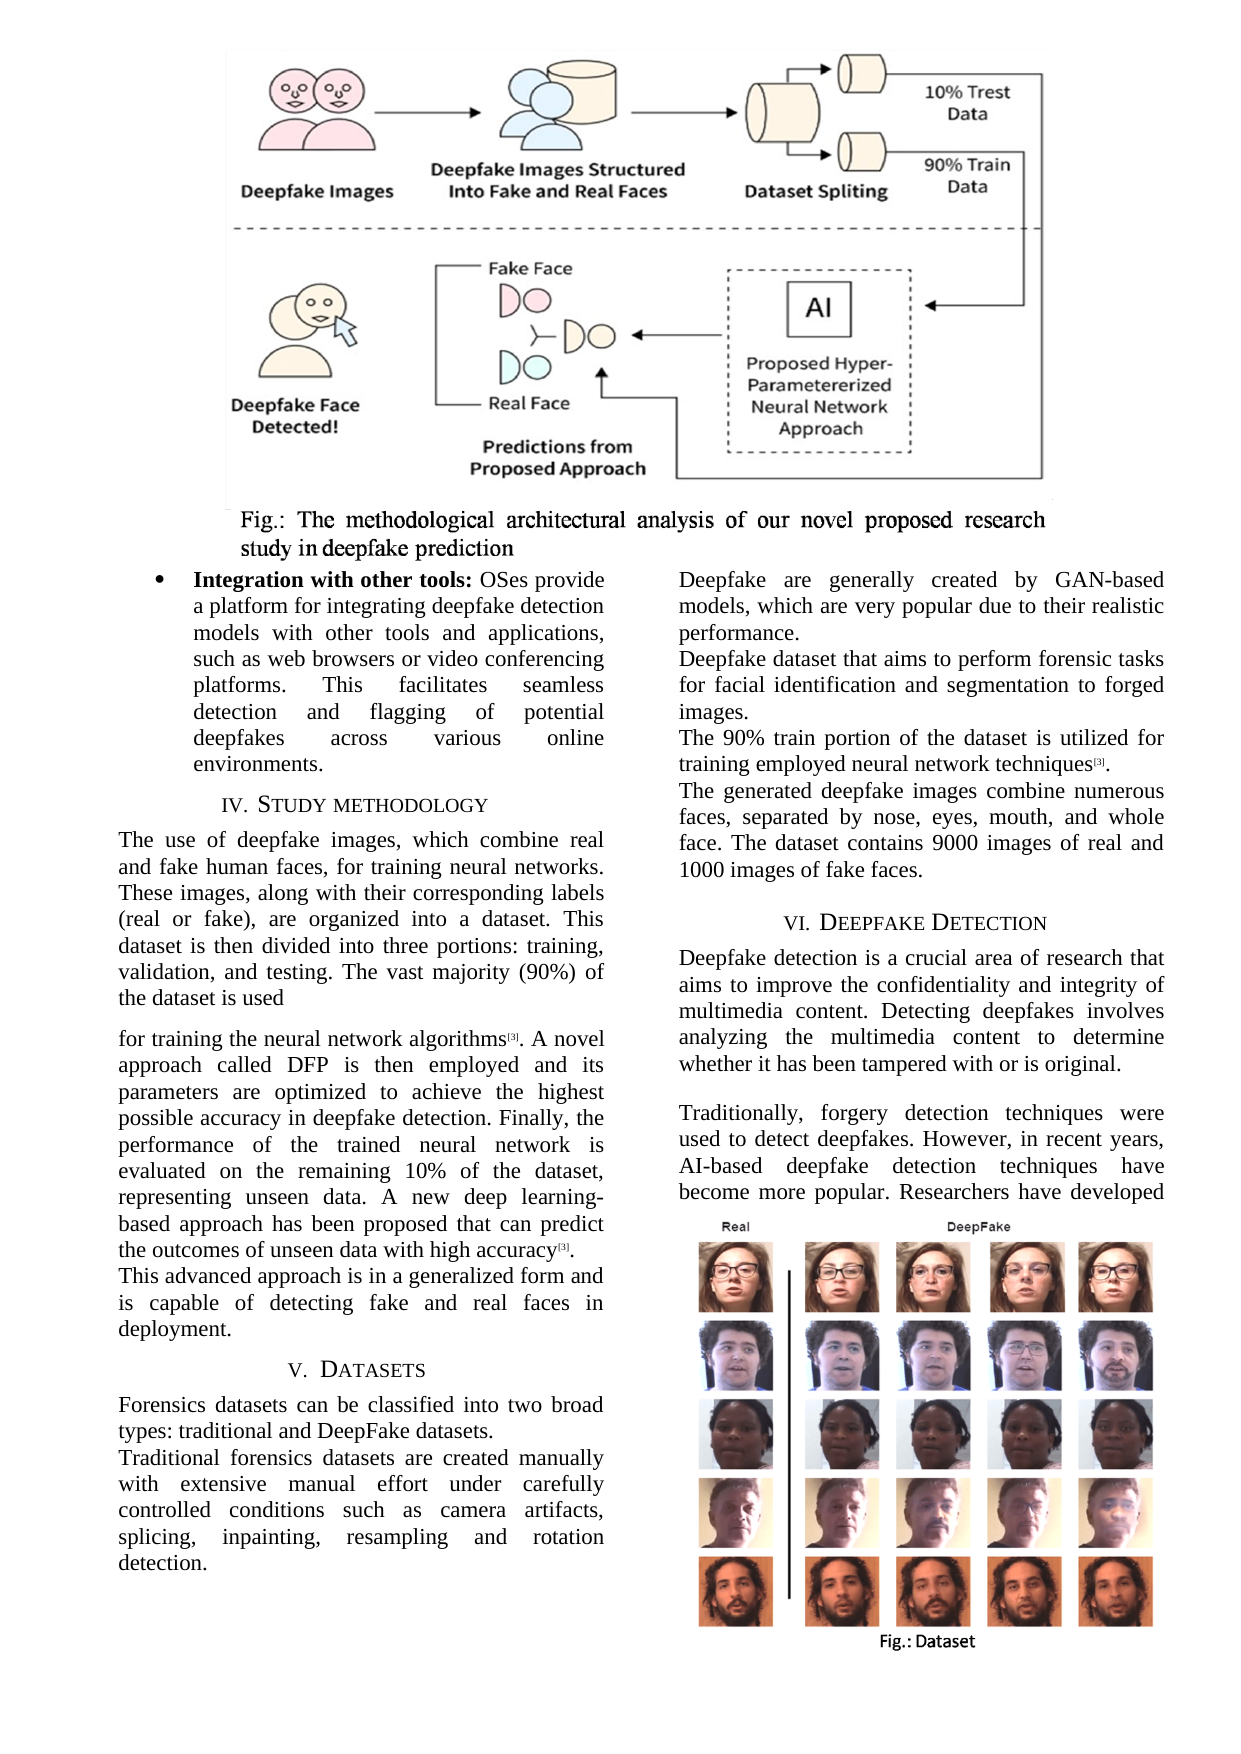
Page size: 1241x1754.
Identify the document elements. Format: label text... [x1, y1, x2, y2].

subtitle Deepfake Detection [678, 907, 1165, 936]
text Traditional forensics datasets are created manually with extensive manual effort under carefully controlled conditions such as camera artifacts, splicing, inpainting, resampling and rotation detection. [118, 1444, 605, 1576]
text Forensics datasets can be classified into two broad types: traditional and DeepFake datasets. [118, 1391, 605, 1444]
picture [697, 1219, 1156, 1656]
text This advanced approach is in a generalized form and is capable of detecting fake and real faces in deployment. [118, 1262, 605, 1341]
picture [224, 48, 1059, 566]
text The 90% train portion of the dataset is utilized for training employed neural network techniques[3]. [678, 724, 1165, 777]
subtitle Datasets [118, 1354, 605, 1383]
text Deepfake are generally created by GAN-based models, which are very popular due to their realistic performance. [678, 75, 1165, 645]
text The use of deepfake images, which combine real and fake human faces, for training neural networks. These images, along with their corresponding labels (real or fake), are organized into a dataset. This dataset is then divided into three portions: training, validation, and testing. The vast majority (90%) of the dataset is used [118, 826, 605, 1011]
text The generated deepfake images combine numerous faces, separated by nose, eyes, mouth, and whole face. The dataset contains 9000 images of real and 1000 images of fake faces. [678, 777, 1165, 882]
subtitle Study methodology [118, 789, 605, 818]
text Deepfake detection is a crucial area of research that aims to improve the confidentiality and integrity of multimedia content. Detecting deepfakes involves analyzing the multimedia content to determine whether it has been tampered with or is original. [678, 944, 1165, 1076]
list Integration with other tools: OSes provide a platform for integrating deepfake detection models with other tools and applications, such as web browsers or video conferencing platforms. This facilitates seamless detection and flagging of potential deepfakes across various online environments. [156, 75, 605, 777]
text Deepfake dataset that aims to perform forensic tasks for facial identification and segmentation to forged images. [678, 645, 1165, 724]
text for training the neural network algorithms[3]. A novel approach called DFP is then employed and its parameters are optimized to achieve the highest possible accuracy in deepfake detection. Finally, the performance of the trained neural network is evaluated on the remaining 10% of the dataset, representing unseen data. A new deep learning-based approach has been proposed that can predict the outcomes of unseen data with high accuracy[3]. [118, 1025, 605, 1262]
text Traditionally, forgery detection techniques were used to detect deepfakes. However, in recent years, AI-based deepfake detection techniques have become more popular. Researchers have developed several deep learning models, such as Convolutional Neural Networks (CNNs), Recurrent Neural Networks (RNNs), and Generative Adversarial Networks (GANs), to detect deepfakes with increasing accuracy. [678, 1099, 1165, 1204]
